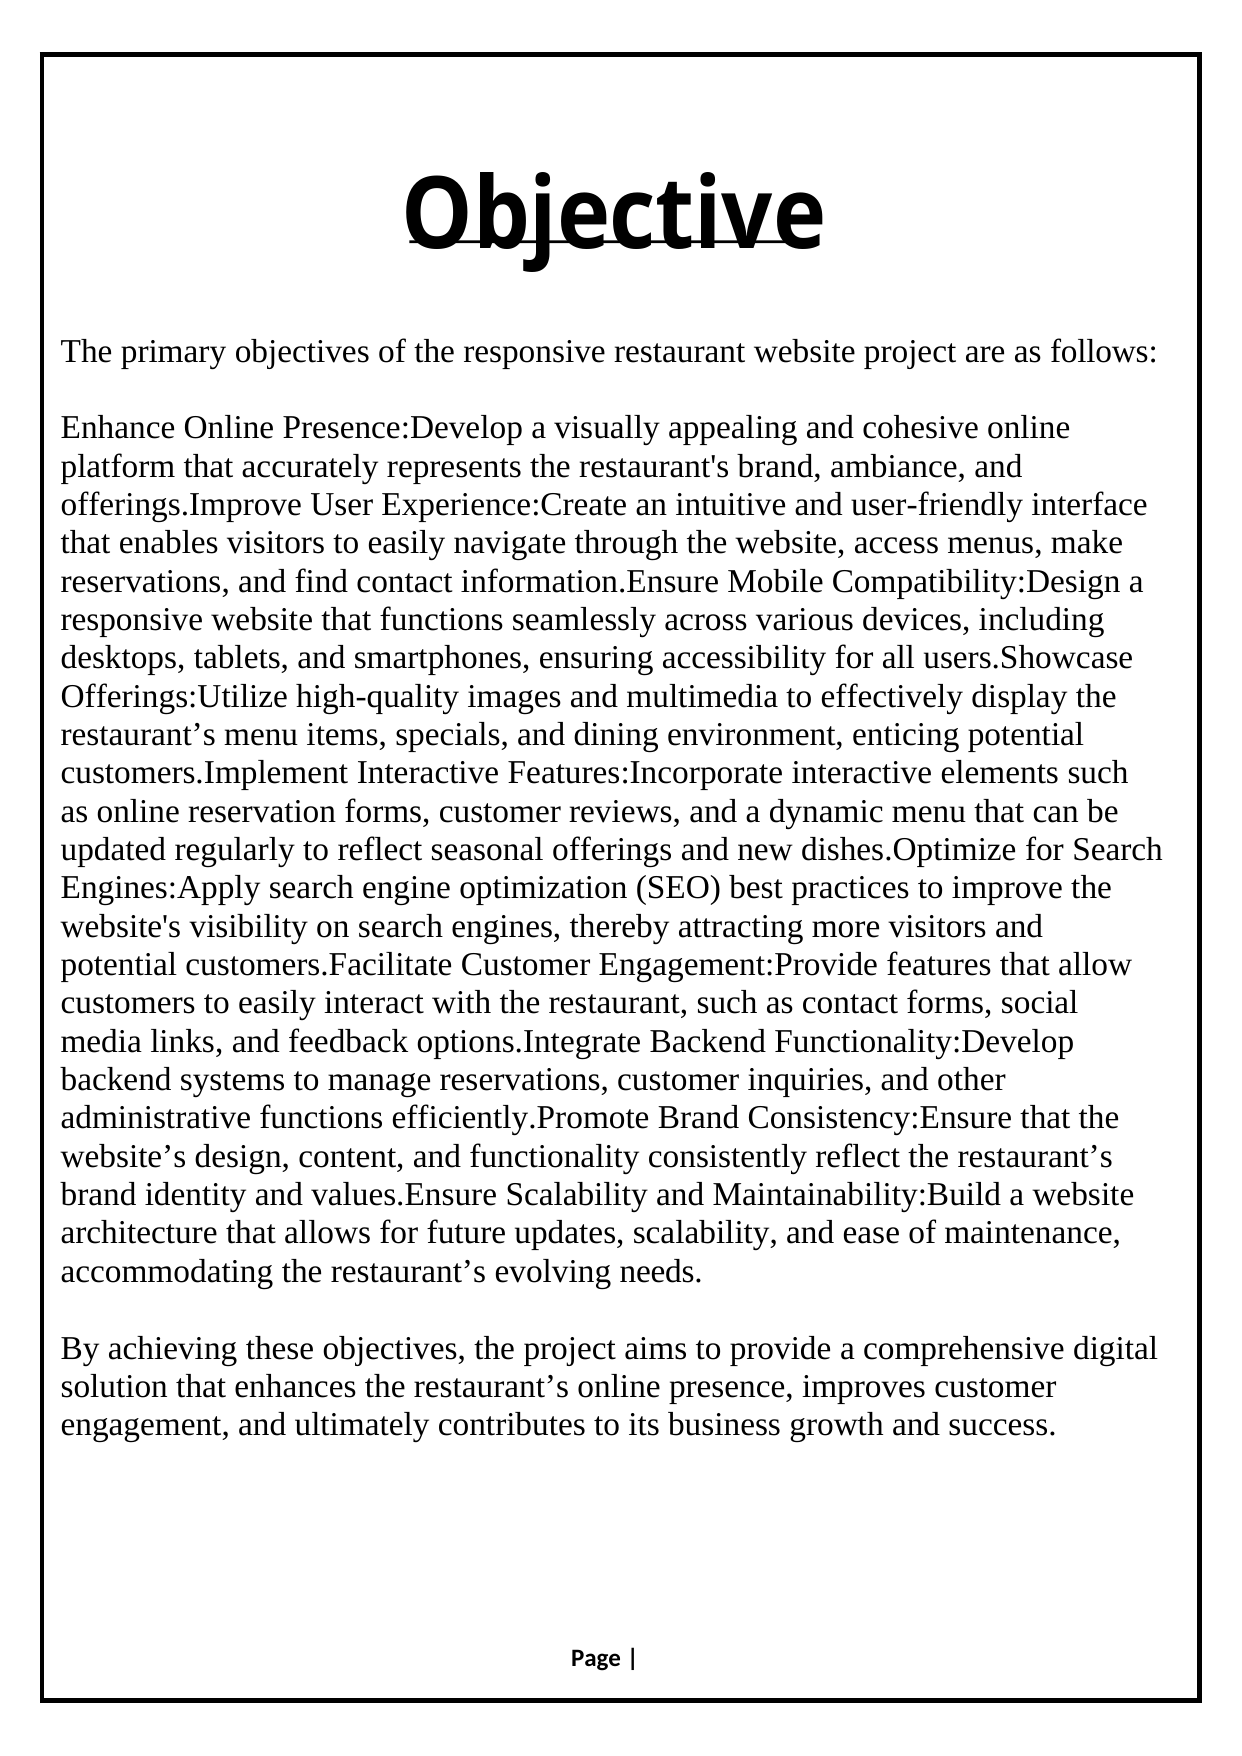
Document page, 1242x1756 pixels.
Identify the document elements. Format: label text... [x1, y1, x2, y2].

text accommodating the restaurant’s evolving needs. [60, 1251, 1197, 1289]
text The primary objectives of the responsive restaurant website project are as follows: [60, 331, 1197, 369]
title Objective [44, 142, 1188, 278]
text By achieving these objectives, the project aims to provide a comprehensive digital solution that enhances the restaurant’s online presence, improves customer engagement, and ultimately contributes to its business growth and success. [60, 1328, 1197, 1443]
text Enhance Online Presence:Develop a visually appealing and cohesive online platform that accurately represents the restaurant's brand, ambiance, and offerings.Improve User Experience:Create an intuitive and user-friendly interface that enables visitors to easily navigate through the website, access menus, make reservations, and find contact information.Ensure Mobile Compatibility:Design a responsive website that functions seamlessly across various devices, including desktops, tablets, and smartphones, ensuring accessibility for all users.Showcase Offerings:Utilize high-quality images and multimedia to effectively display the restaurant’s menu items, specials, and dining environment, enticing potential customers.Implement Interactive Features:Incorporate interactive elements such as online reservation forms, customer reviews, and a dynamic menu that can be updated regularly to reflect seasonal offerings and new dishes.Optimize for Search Engines:Apply search engine optimization (SEO) best practices to improve the website's visibility on search engines, thereby attracting more visitors and potential customers.Facilitate Customer Engagement:Provide features that allow customers to easily interact with the restaurant, such as contact forms, social media links, and feedback options.Integrate Backend Functionality:Develop backend systems to manage reservations, customer inquiries, and other administrative functions efficiently.Promote Brand Consistency:Ensure that the website’s design, content, and functionality consistently reflect the restaurant’s brand identity and values.Ensure Scalability and Maintainability:Build a website architecture that allows for future updates, scalability, and ease of maintenance, [60, 408, 1164, 1251]
